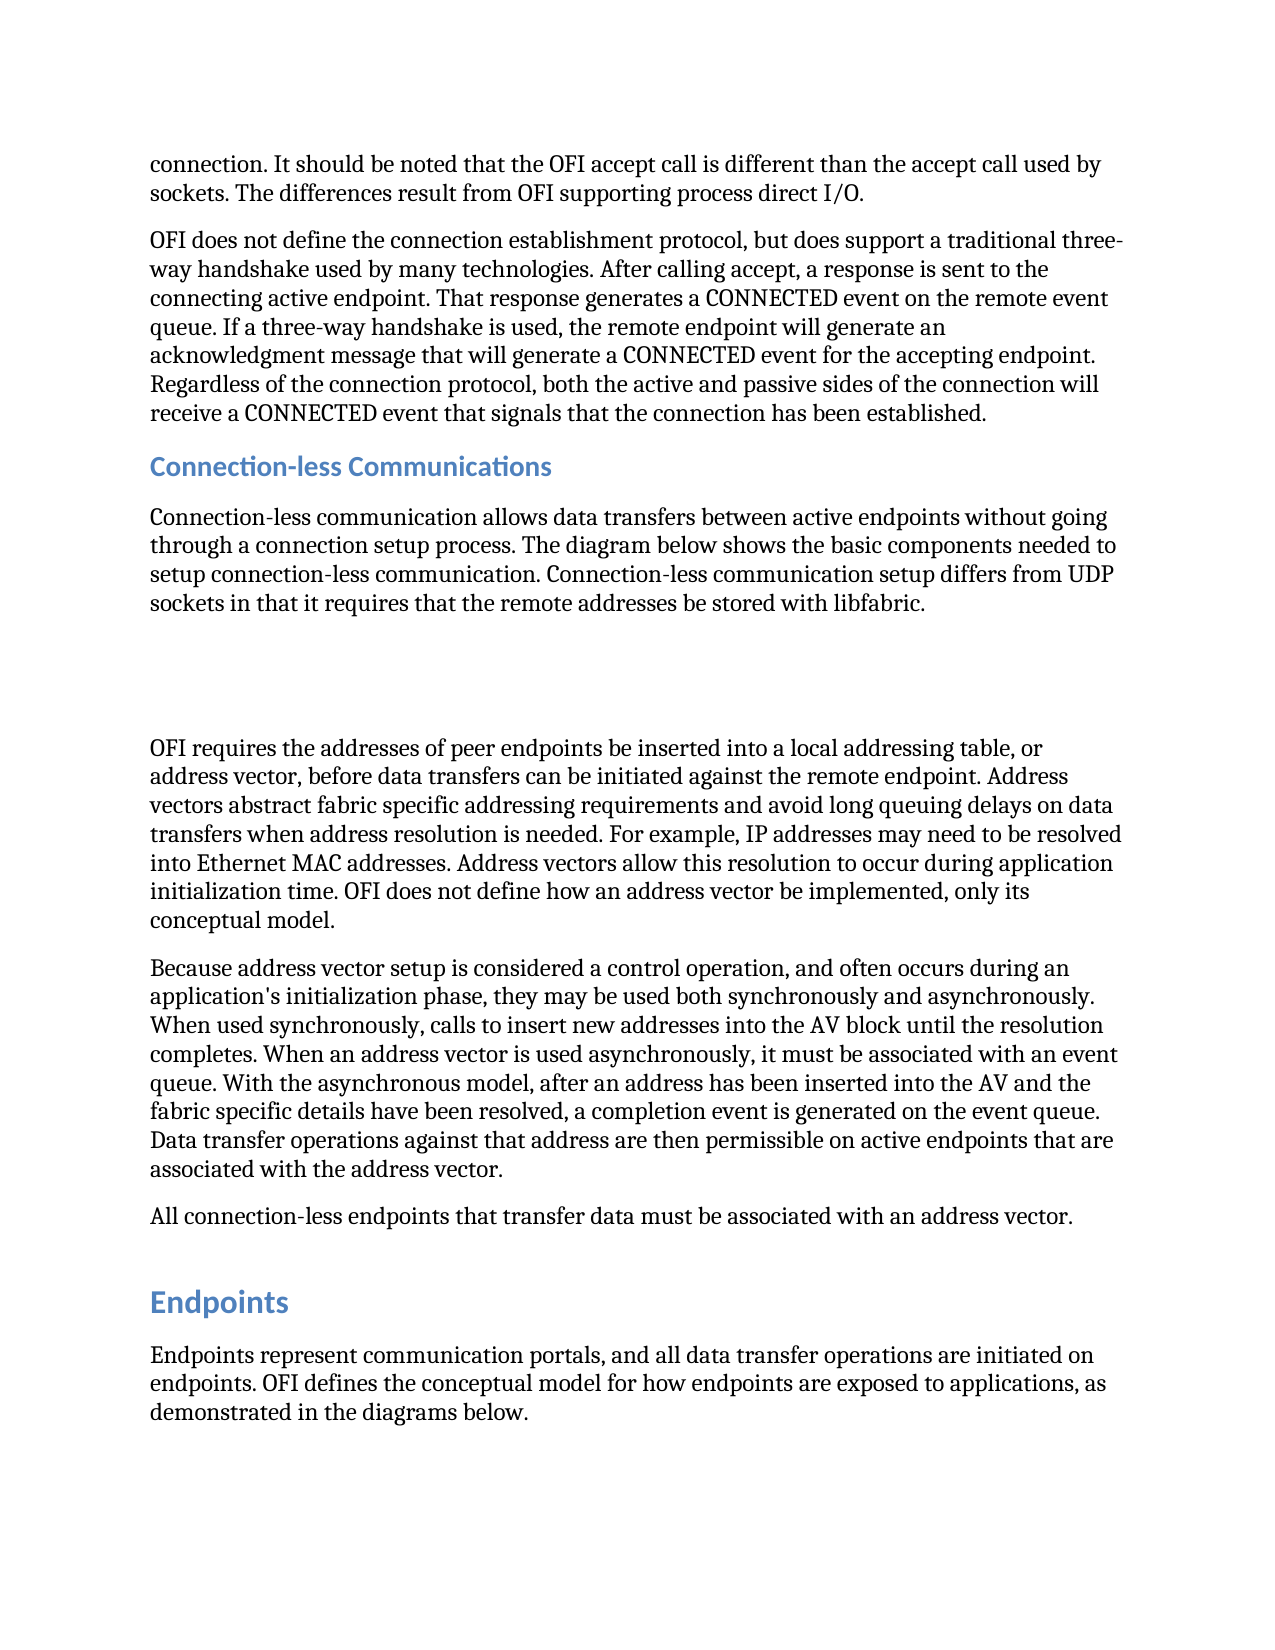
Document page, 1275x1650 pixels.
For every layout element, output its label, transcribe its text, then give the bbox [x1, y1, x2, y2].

text Endpoints represent communication portals, and all data transfer operations are initiated on endpoints. OFI defines the conceptual model for how endpoints are exposed to applications, as demonstrated in the diagrams below. [150, 1341, 1125, 1427]
text All connection-less endpoints that transfer data must be associated with an address vector. [150, 1202, 1125, 1231]
text OFI requires the addresses of peer endpoints be inserted into a local addressing table, or address vector, before data transfers can be initiated against the remote endpoint. Address vectors abstract fabric specific addressing requirements and avoid long queuing delays on data transfers when address resolution is needed. For example, IP addresses may need to be resolved into Ethernet MAC addresses. Address vectors allow this resolution to occur during application initialization time. OFI does not define how an address vector be implemented, only its conceptual model. [150, 733, 1125, 935]
subtitle Endpoints [150, 1281, 1125, 1322]
text Because address vector setup is considered a control operation, and often occurs during an application's initialization phase, they may be used both synchronously and asynchronously. When used synchronously, calls to insert new addresses into the AV block until the resolution completes. When an address vector is used asynchronously, it must be associated with an event queue. With the asynchronous model, after an address has been inserted into the AV and the fabric specific details have been resolved, a completion event is generated on the event queue. Data transfer operations against that address are then permissible on active endpoints that are associated with the address vector. [150, 953, 1125, 1183]
text Connection-less communication allows data transfers between active endpoints without going through a connection setup process. The diagram below shows the basic components needed to setup connection-less communication. Connection-less communication setup differs from UDP sockets in that it requires that the remote addresses be stored with libfabric. [150, 503, 1125, 618]
subtitle Connection-less Communications [150, 448, 1125, 484]
text OFI does not define the connection establishment protocol, but does support a traditional three-way handshake used by many technologies. After calling accept, a response is sent to the connecting active endpoint. That response generates a CONNECTED event on the remote event queue. If a three-way handshake is used, the remote endpoint will generate an acknowledgment message that will generate a CONNECTED event for the accepting endpoint. Regardless of the connection protocol, both the active and passive sides of the connection will receive a CONNECTED event that signals that the connection has been established. [150, 226, 1125, 427]
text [150, 150, 1125, 207]
